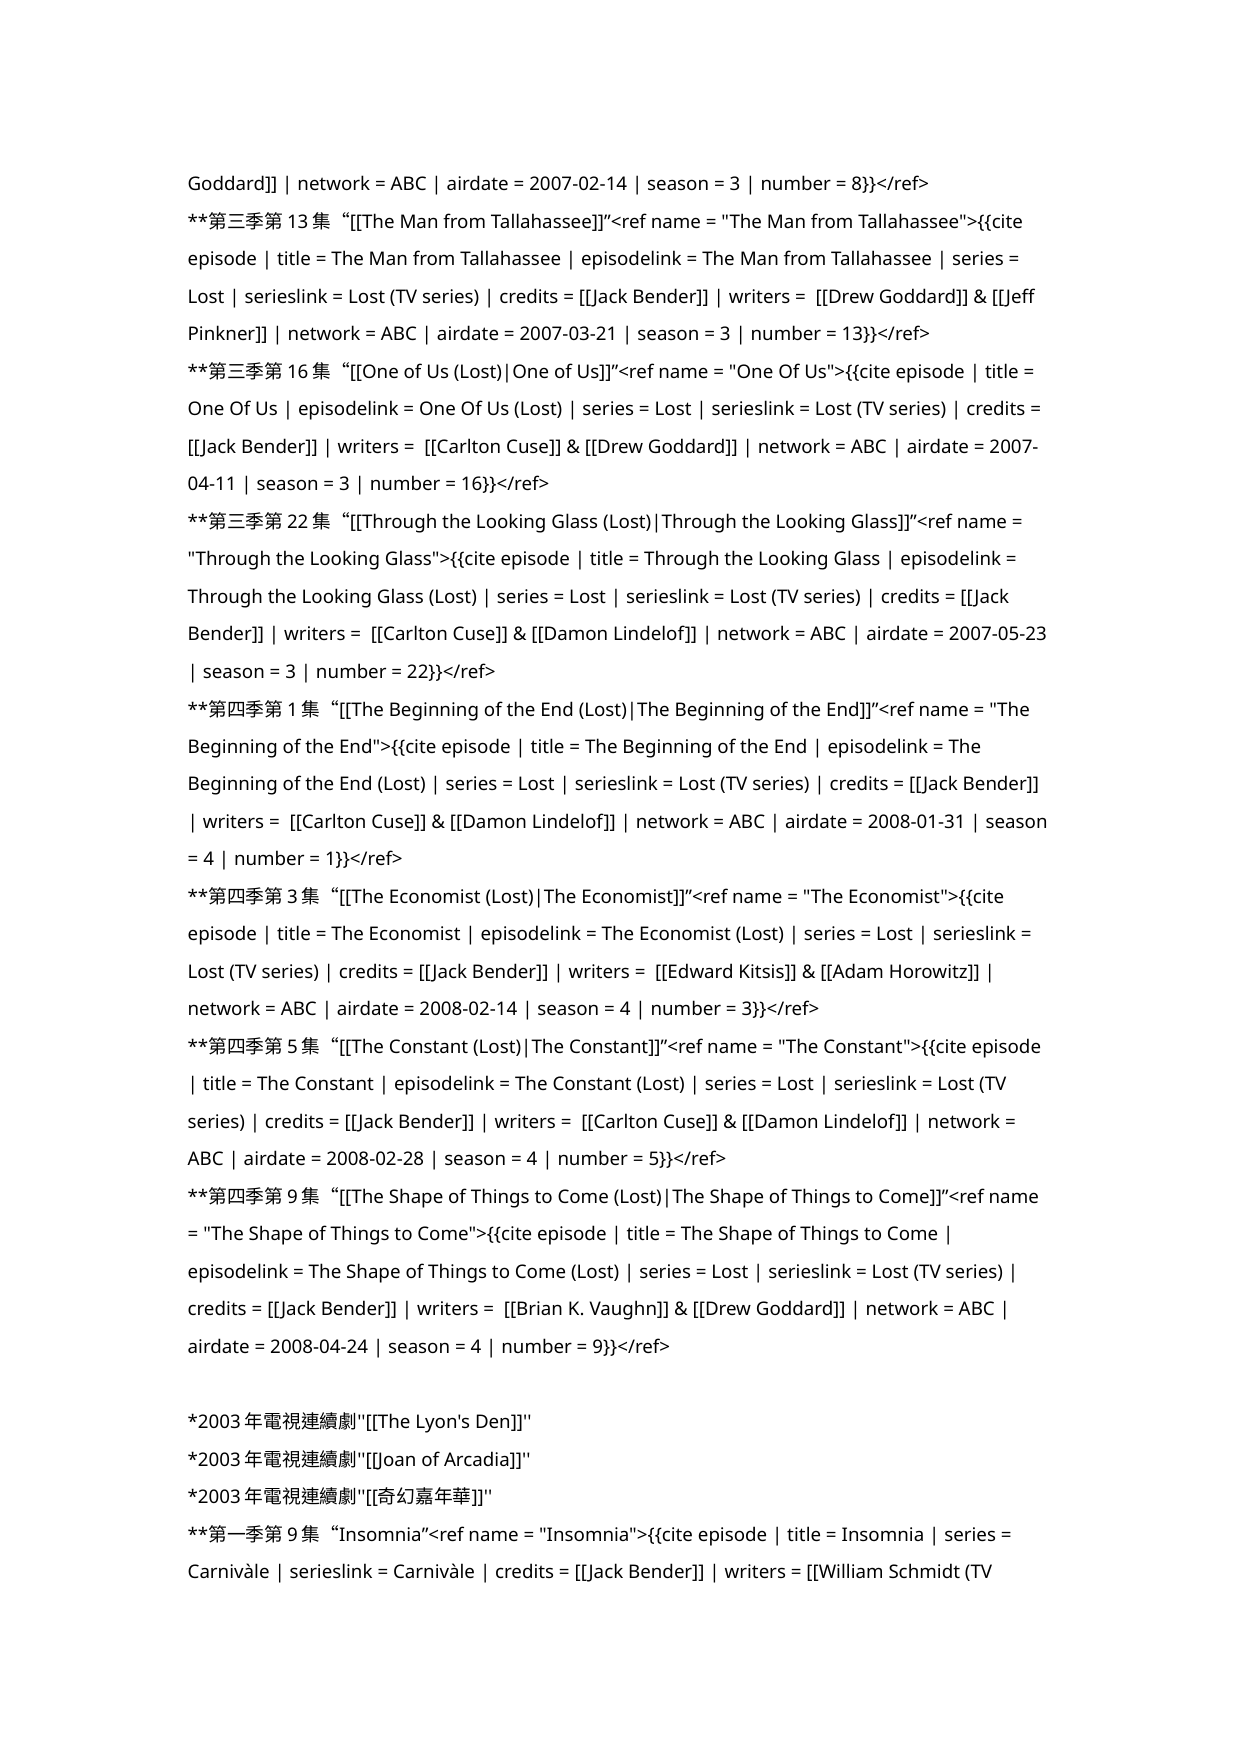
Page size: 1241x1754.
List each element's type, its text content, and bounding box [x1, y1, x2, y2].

text **第四季第1集“[[The Beginning of the End (Lost)|The Beginning of the End]]”<ref name = "The Beginning of the End">{{cite episode | title = The Beginning of the End | episodelink = The Beginning of the End (Lost) | series = Lost | serieslink = Lost (TV series) | credits = [[Jack Bender]] | writers = [[Carlton Cuse]] & [[Damon Lindelof]] | network = ABC | airdate = 2008-01-31 | season = 4 | number = 1}}</ref> [187, 689, 1053, 877]
text **第三季第22集“[[Through the Looking Glass (Lost)|Through the Looking Glass]]”<ref name = "Through the Looking Glass">{{cite episode | title = Through the Looking Glass | episodelink = Through the Looking Glass (Lost) | series = Lost | serieslink = Lost (TV series) | credits = [[Jack Bender]] | writers = [[Carlton Cuse]] & [[Damon Lindelof]] | network = ABC | airdate = 2007-05-23 | season = 3 | number = 22}}</ref> [187, 502, 1053, 689]
text **第四季第5集“[[The Constant (Lost)|The Constant]]”<ref name = "The Constant">{{cite episode | title = The Constant | episodelink = The Constant (Lost) | series = Lost | serieslink = Lost (TV series) | credits = [[Jack Bender]] | writers = [[Carlton Cuse]] & [[Damon Lindelof]] | network = ABC | airdate = 2008-02-28 | season = 4 | number = 5}}</ref> [187, 1027, 1053, 1177]
text **第三季第13集“[[The Man from Tallahassee]]”<ref name = "The Man from Tallahassee">{{cite episode | title = The Man from Tallahassee | episodelink = The Man from Tallahassee | series = Lost | serieslink = Lost (TV series) | credits = [[Jack Bender]] | writers = [[Drew Goddard]] & [[Jeff Pinkner]] | network = ABC | airdate = 2007-03-21 | season = 3 | number = 13}}</ref> [187, 202, 1053, 352]
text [187, 1514, 1053, 1589]
text **第四季第3集“[[The Economist (Lost)|The Economist]]”<ref name = "The Economist">{{cite episode | title = The Economist | episodelink = The Economist (Lost) | series = Lost | serieslink = Lost (TV series) | credits = [[Jack Bender]] | writers = [[Edward Kitsis]] & [[Adam Horowitz]] | network = ABC | airdate = 2008-02-14 | season = 4 | number = 3}}</ref> [187, 877, 1053, 1027]
text *2003年電視連續劇''[[Joan of Arcadia]]'' [187, 1439, 1053, 1477]
text *2003年電視連續劇''[[The Lyon's Den]]'' [187, 1402, 1053, 1439]
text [187, 164, 1053, 202]
text *2003年電視連續劇''[[奇幻嘉年華]]'' [187, 1477, 1053, 1514]
text **第三季第16集“[[One of Us (Lost)|One of Us]]”<ref name = "One Of Us">{{cite episode | title = One Of Us | episodelink = One Of Us (Lost) | series = Lost | serieslink = Lost (TV series) | credits = [[Jack Bender]] | writers = [[Carlton Cuse]] & [[Drew Goddard]] | network = ABC | airdate = 2007-04-11 | season = 3 | number = 16}}</ref> [187, 352, 1053, 502]
text **第四季第9集“[[The Shape of Things to Come (Lost)|The Shape of Things to Come]]”<ref name = "The Shape of Things to Come">{{cite episode | title = The Shape of Things to Come | episodelink = The Shape of Things to Come (Lost) | series = Lost | serieslink = Lost (TV series) | credits = [[Jack Bender]] | writers = [[Brian K. Vaughn]] & [[Drew Goddard]] | network = ABC | airdate = 2008-04-24 | season = 4 | number = 9}}</ref> [187, 1177, 1053, 1364]
